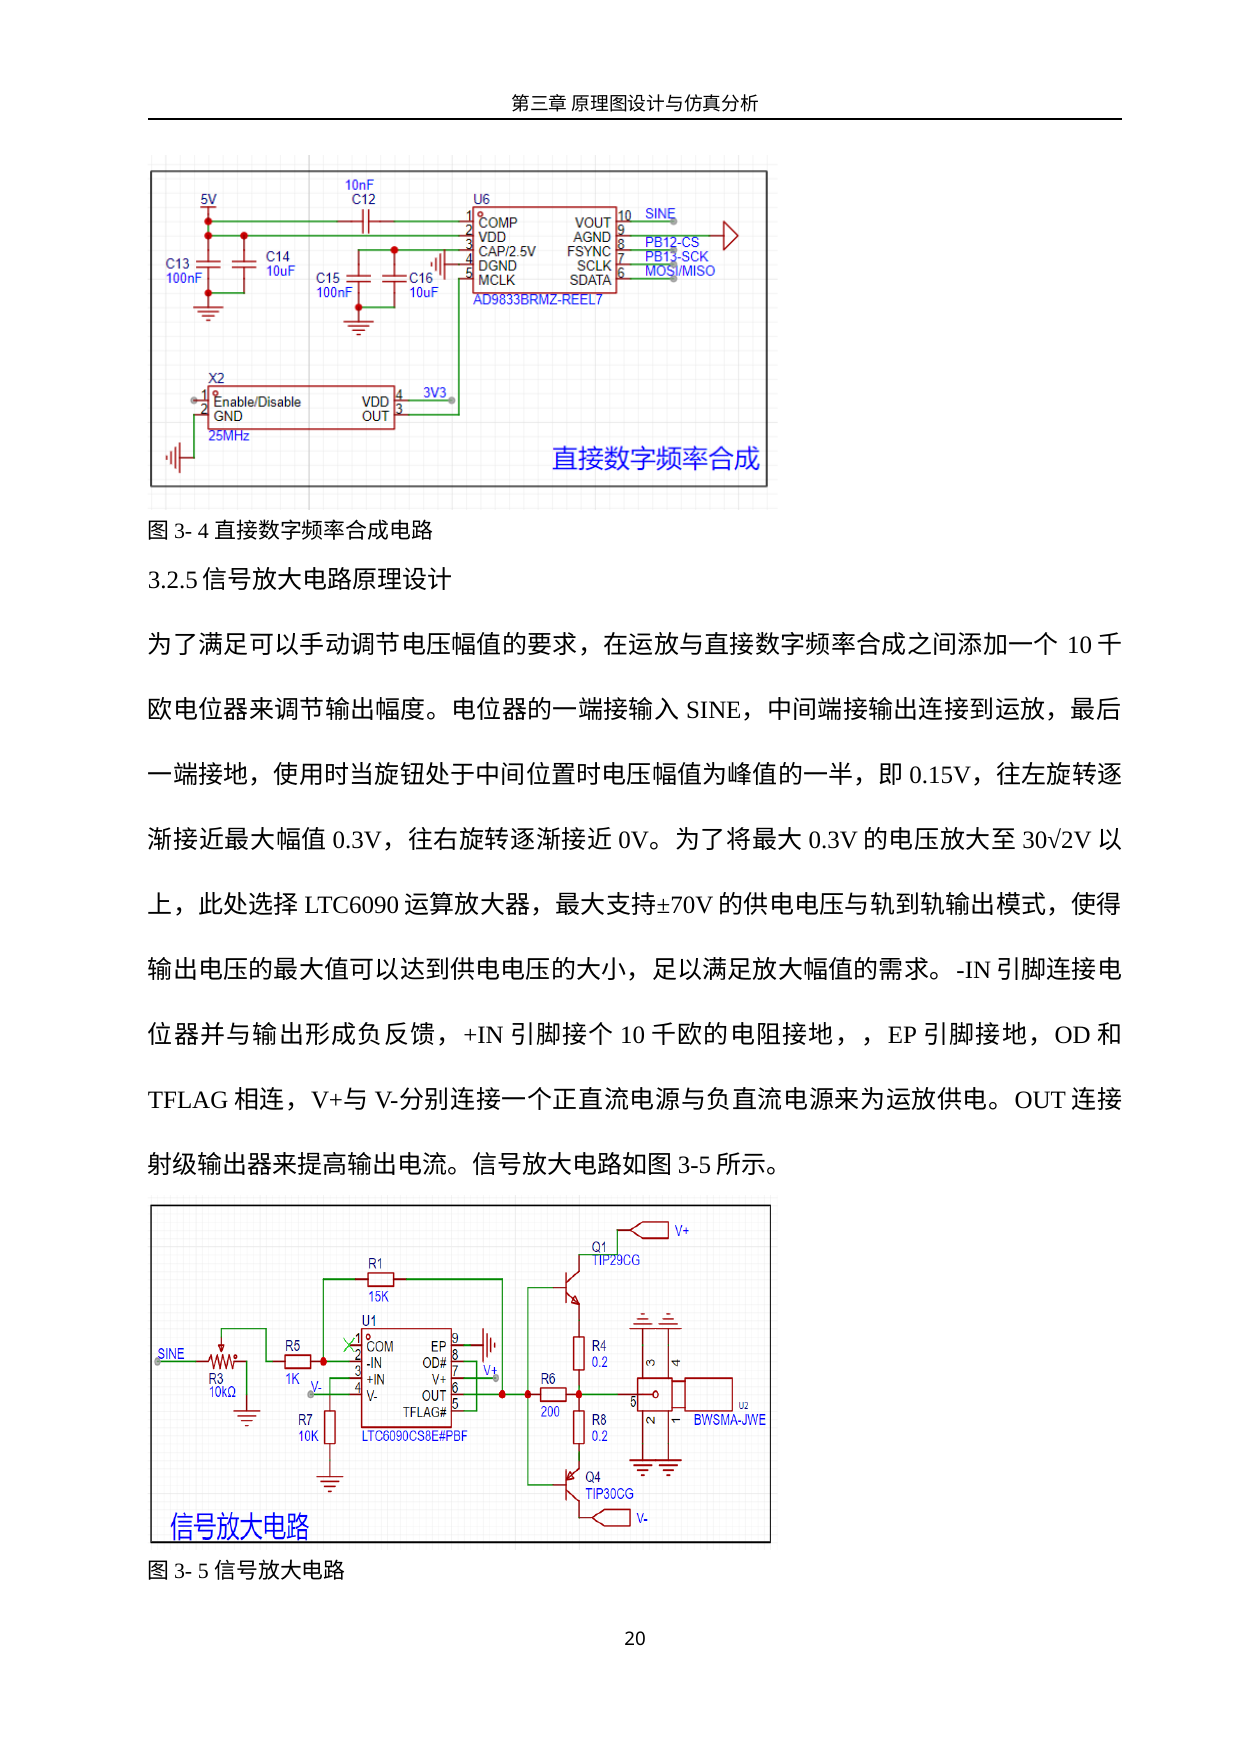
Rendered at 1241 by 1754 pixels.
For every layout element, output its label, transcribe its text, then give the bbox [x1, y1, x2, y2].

text 3.2.5信号放大电路原理设计 [148, 545, 1122, 610]
picture [147, 1195, 778, 1550]
text 图3- 4 直接数字频率合成电路 [148, 513, 1122, 545]
text 图3- 5 信号放大电路 [148, 1553, 1122, 1585]
picture [147, 155, 778, 510]
text 为了满足可以手动调节电压幅值的要求，在运放与直接数字频率合成之间添加一个10千欧电位器来调节输出幅度。电位器的一端接输入SINE，中间端接输出连接到运放，最后一端接地，使用时当旋钮处于中间位置时电压幅值为峰值的一半，即0.15V，往左旋转逐渐接近最大幅值0.3V，往右旋转逐渐接近0V。为了将最大0.3V的电压放大至30√2V以上，此处选择LTC6090运算放大器，最大支持±70V的供电电压与轨到轨输出模式，使得输出电压的最大值可以达到供电电压的大小，足以满足放大幅值的需求。-IN引脚连接电位器并与输出形成负反馈，+IN引脚接个10千欧的电阻接地，，EP引脚接地，OD和TFLAG相连，V+与V-分别连接一个正直流电源与负直流电源来为运放供电。OUT连接射级输出器来提高输出电流。信号放大电路如图3-5所示。 [148, 610, 1122, 1195]
